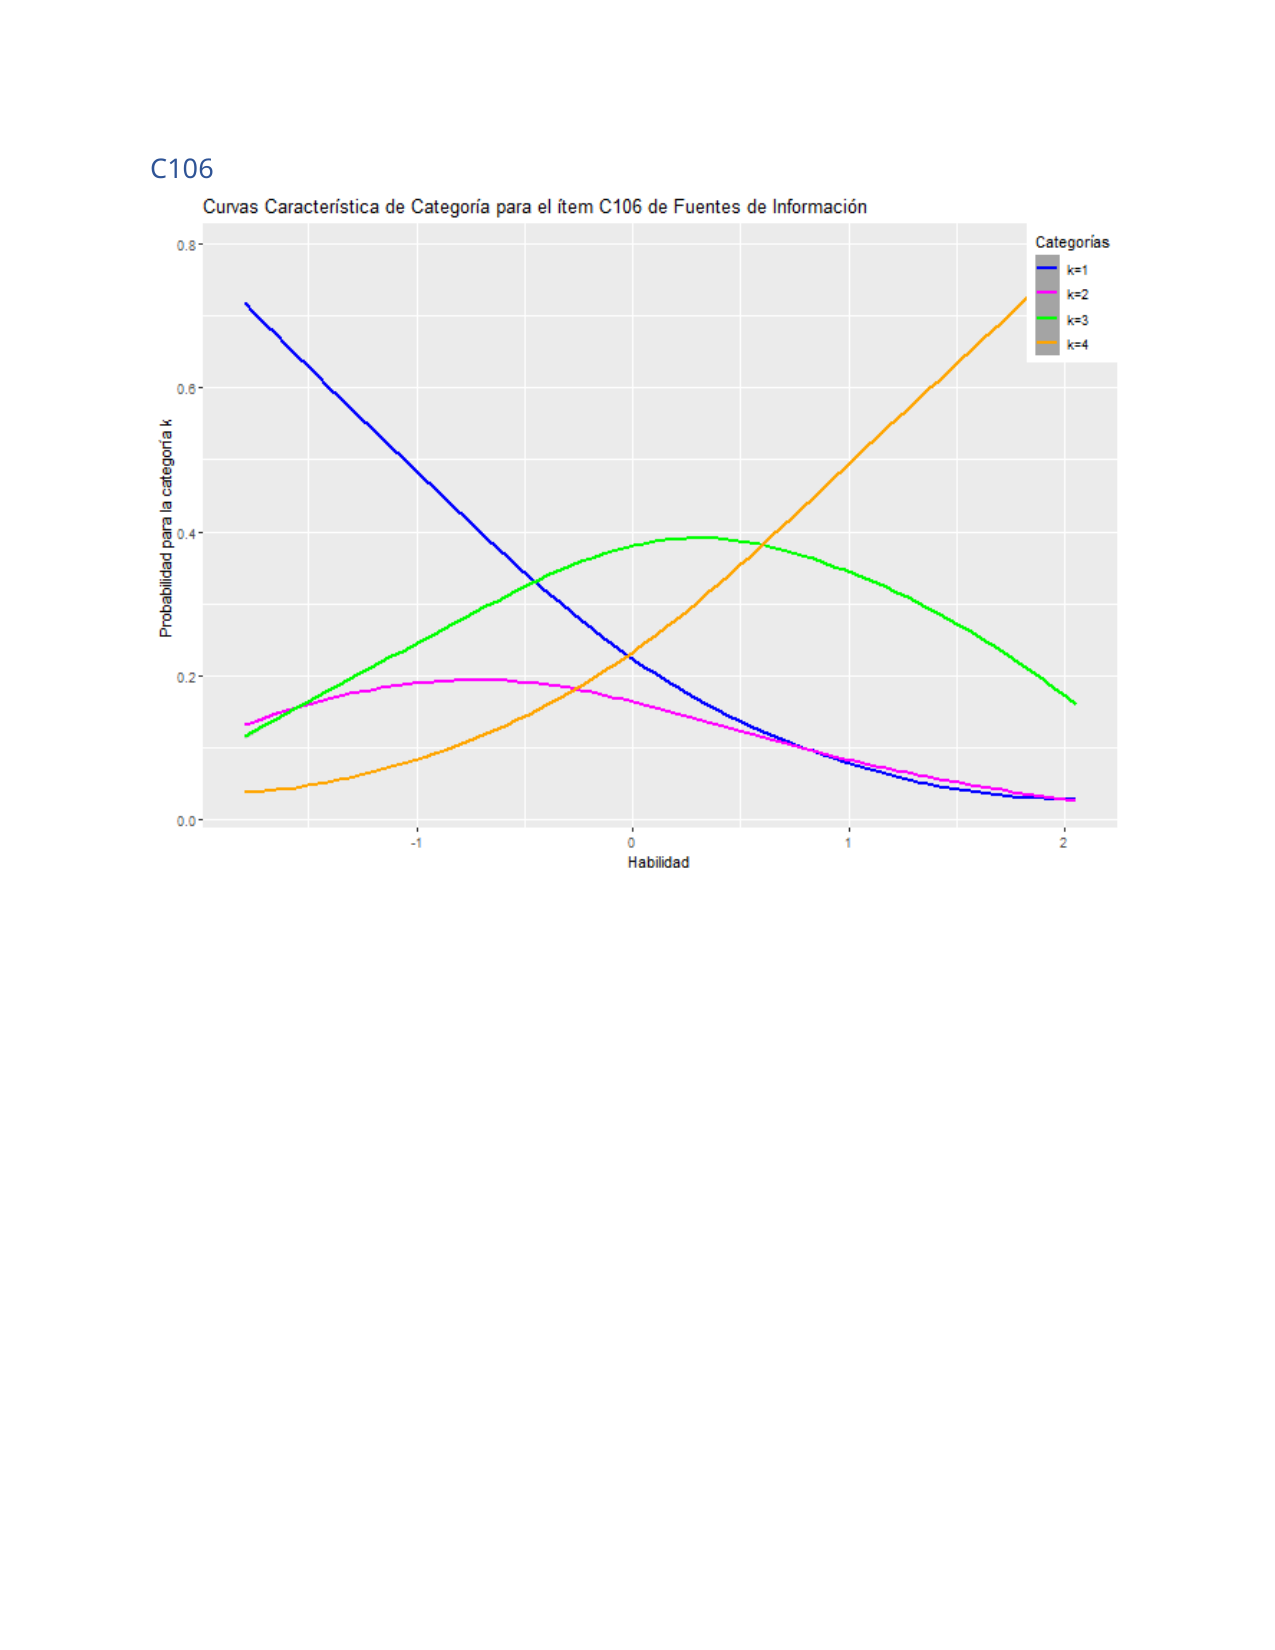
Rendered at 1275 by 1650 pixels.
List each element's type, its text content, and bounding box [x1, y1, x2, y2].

subtitle C106 [150, 150, 1125, 187]
picture [150, 189, 1125, 878]
